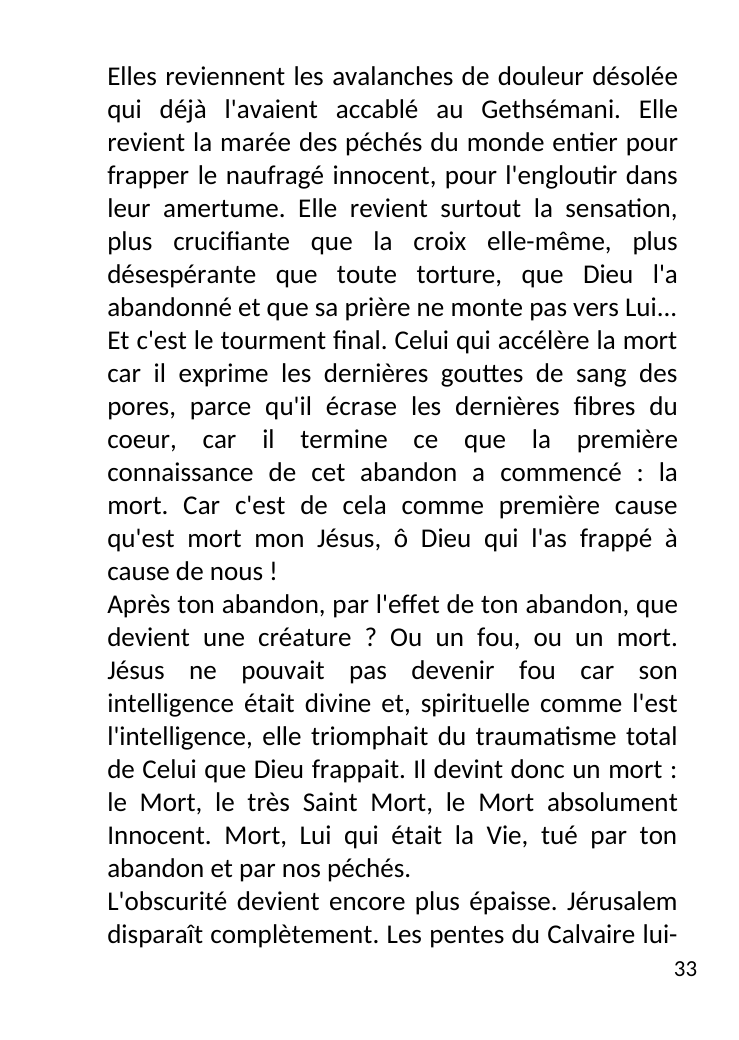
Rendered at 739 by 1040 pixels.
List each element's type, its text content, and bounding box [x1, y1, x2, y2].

text Elles reviennent les avalanches de douleur désolée qui déjà l'avaient accablé au Gethsémani. Elle revient la marée des péchés du monde entier pour frapper le naufragé innocent, pour l'engloutir dans leur amertume. Elle revient surtout la sensation, plus crucifiante que la croix elle-même, plus désespérante que toute torture, que Dieu l'a abandonné et que sa prière ne monte pas vers Lui... [107, 59, 678, 323]
text Après ton abandon, par l'effet de ton abandon, que devient une créature ? Ou un fou, ou un mort. Jésus ne pouvait pas devenir fou car son intelligence était divine et, spirituelle comme l'est l'intelligence, elle triomphait du traumatisme total de Celui que Dieu frappait. Il devint donc un mort : le Mort, le très Saint Mort, le Mort absolument Innocent. Mort, Lui qui était la Vie, tué par ton abandon et par nos péchés. [107, 587, 678, 884]
text Et c'est le tourment final. Celui qui accélère la mort car il exprime les dernières gouttes de sang des pores, parce qu'il écrase les dernières fibres du coeur, car il termine ce que la première connaissance de cet abandon a commencé : la mort. Car c'est de cela comme première cause qu'est mort mon Jésus, ô Dieu qui l'as frappé à cause de nous ! [107, 323, 678, 587]
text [107, 884, 678, 951]
